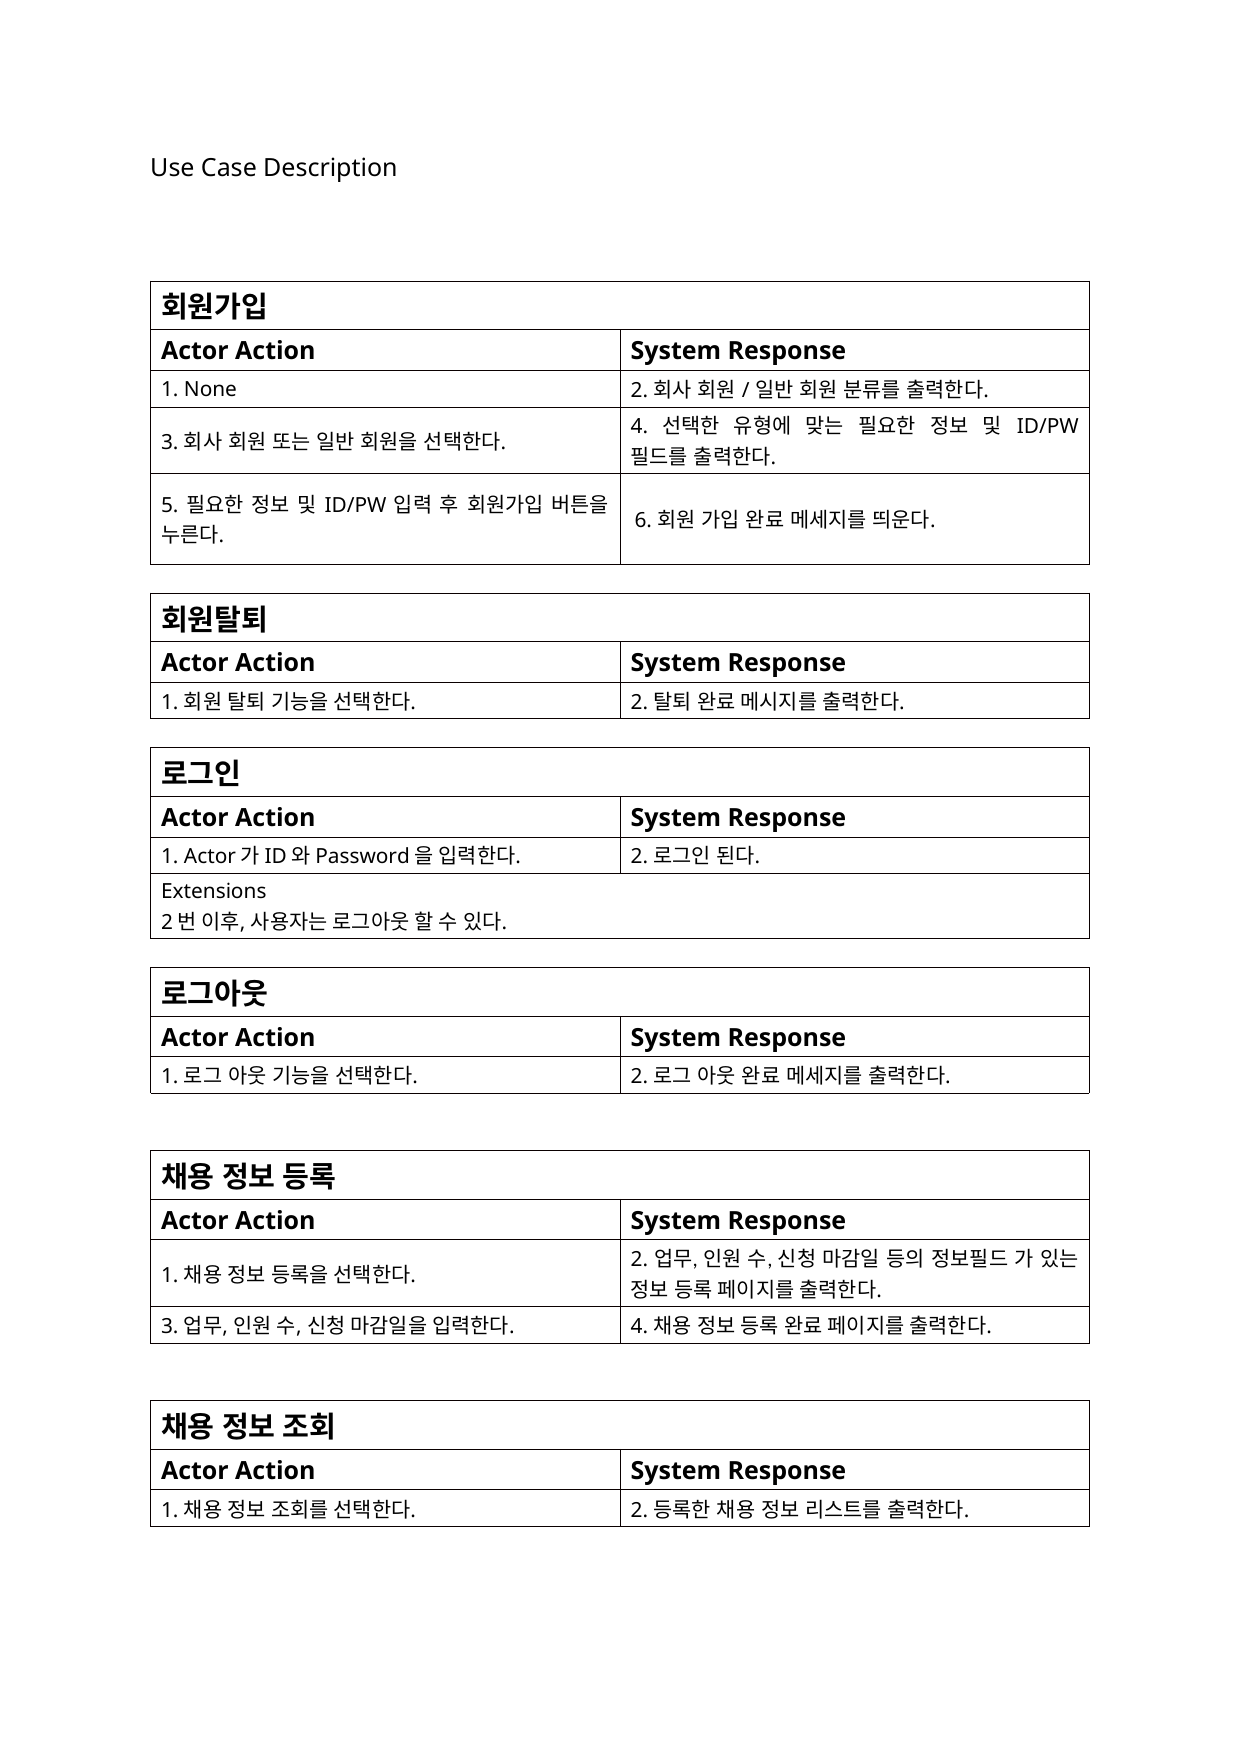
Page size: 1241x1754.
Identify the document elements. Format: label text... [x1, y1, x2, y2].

table_cell Actor Action [151, 1200, 620, 1239]
table_header 회원가입 [151, 282, 1089, 329]
table_cell Actor Action [151, 1450, 620, 1489]
table_cell 1. Actor가 ID와 Password을 입력한다. [151, 838, 620, 873]
table_header 회원탈퇴 [151, 594, 1089, 641]
table_cell 4. 선택한 유형에 맞는 필요한 정보 및 ID/PW 필드를 출력한다. [621, 408, 1089, 473]
table_cell 1. 로그 아웃 기능을 선택한다. [151, 1057, 620, 1093]
table_cell 2. 회사 회원 / 일반 회원 분류를 출력한다. [621, 371, 1089, 406]
table_cell Actor Action [151, 797, 620, 836]
table_cell 3. 업무, 인원 수, 신청 마감일을 입력한다. [151, 1307, 620, 1343]
table_cell System Response [621, 797, 1089, 836]
table_header 채용 정보 조회 [151, 1401, 1089, 1449]
table_cell System Response [621, 330, 1089, 370]
table_cell Extensions 2번 이후, 사용자는 로그아웃 할 수 있다. [151, 874, 1089, 938]
table_cell Actor Action [151, 642, 620, 682]
table_cell 1. 채용 정보 조회를 선택한다. [151, 1490, 620, 1526]
table_cell System Response [621, 1450, 1089, 1489]
table_cell 1. 채용 정보 등록을 선택한다. [151, 1240, 620, 1306]
table_cell 6. 회원 가입 완료 메세지를 띄운다. [621, 474, 1089, 564]
table_cell 2. 업무, 인원 수, 신청 마감일 등의 정보필드 가 있는 정보 등록 페이지를 출력한다. [621, 1240, 1089, 1306]
table_cell 4. 채용 정보 등록 완료 페이지를 출력한다. [621, 1307, 1089, 1343]
table_cell System Response [621, 1200, 1089, 1239]
table_cell 5. 필요한 정보 및 ID/PW 입력 후 회원가입 버튼을 누른다. [151, 474, 620, 564]
table_cell Actor Action [151, 1017, 620, 1056]
table_cell 2. 로그인 된다. [621, 838, 1089, 873]
table_cell 2. 탈퇴 완료 메시지를 출력한다. [621, 683, 1089, 718]
table_header 채용 정보 등록 [151, 1151, 1089, 1199]
table_cell System Response [621, 642, 1089, 682]
table_cell 1. 회원 탈퇴 기능을 선택한다. [151, 683, 620, 718]
table_cell 2. 등록한 채용 정보 리스트를 출력한다. [621, 1490, 1089, 1526]
table_cell System Response [621, 1017, 1089, 1056]
text Use Case Description [150, 150, 1090, 184]
table_cell 3. 회사 회원 또는 일반 회원을 선택한다. [151, 408, 620, 473]
table_cell 1. None [151, 371, 620, 406]
table_cell 2. 로그 아웃 완료 메세지를 출력한다. [621, 1057, 1089, 1093]
table_cell Actor Action [151, 330, 620, 370]
table_header 로그아웃 [151, 968, 1089, 1016]
table_header 로그인 [151, 748, 1089, 796]
